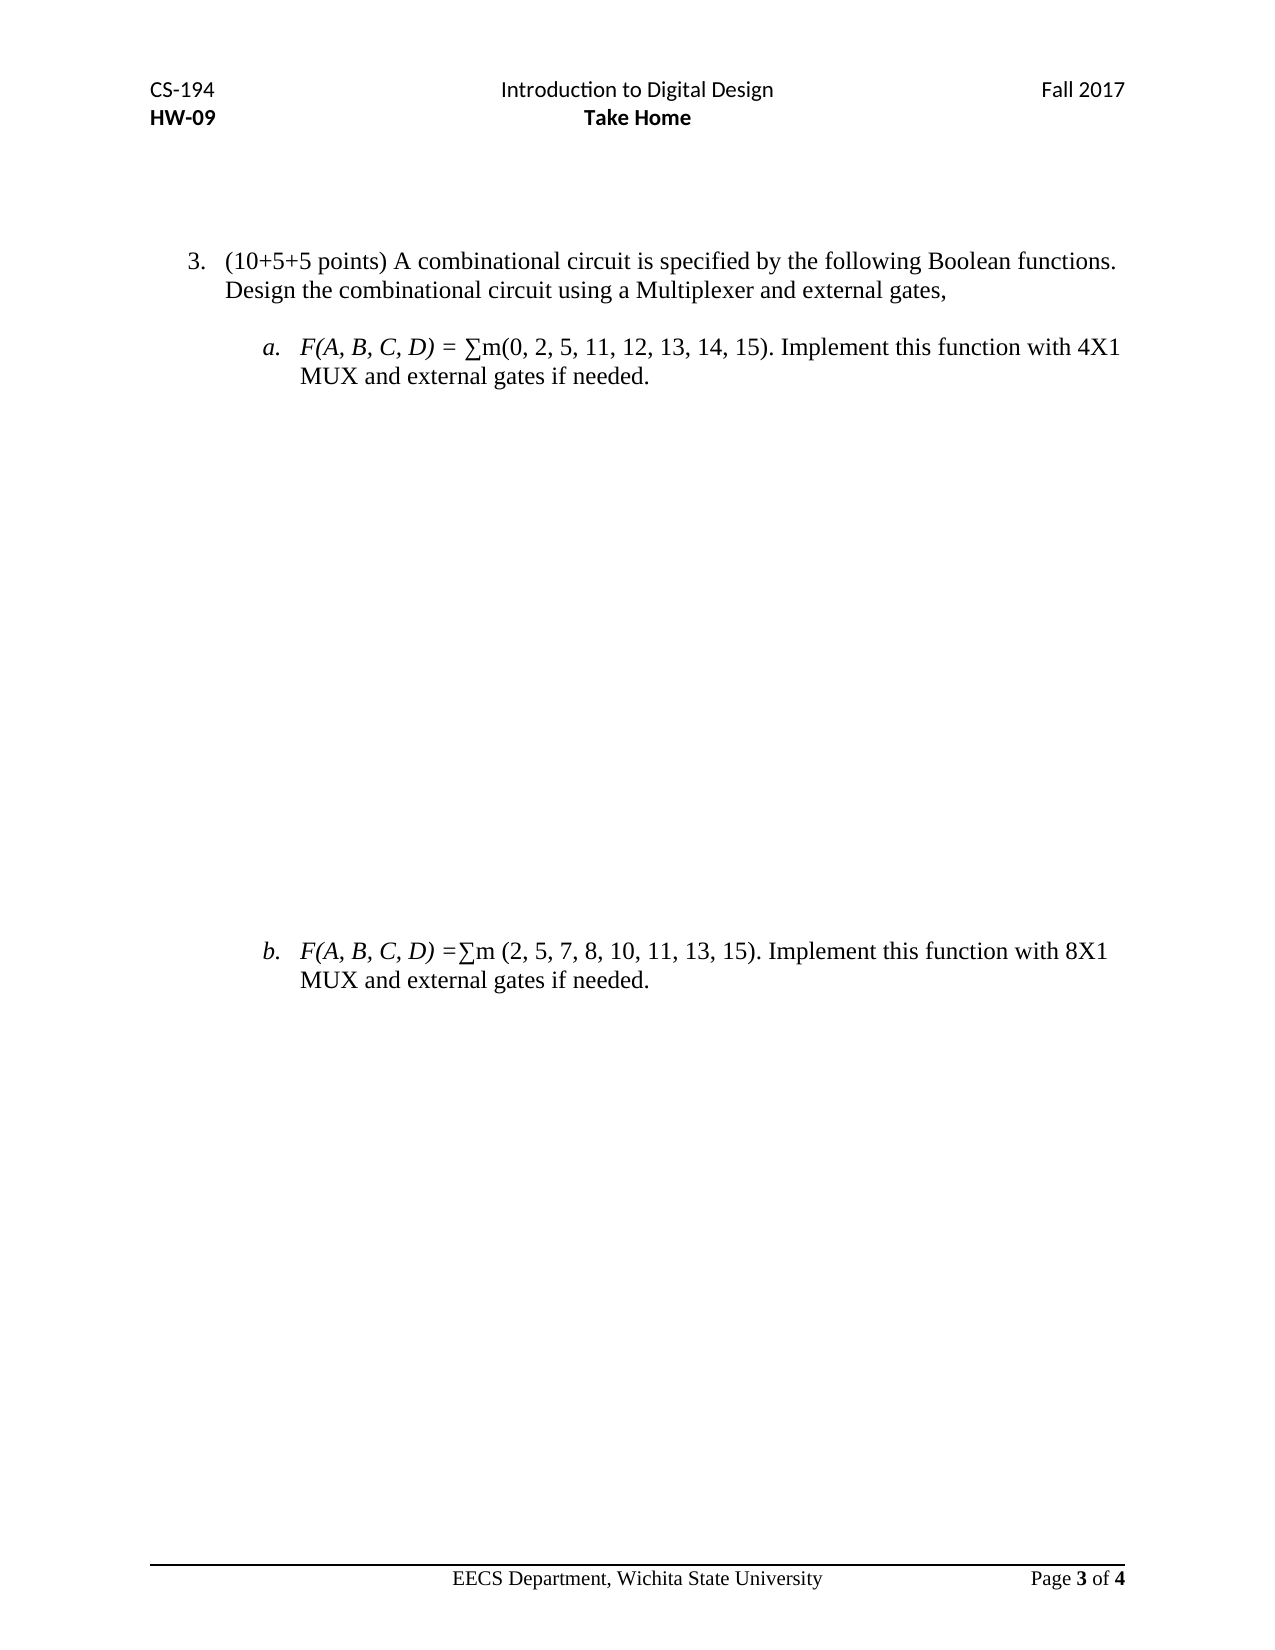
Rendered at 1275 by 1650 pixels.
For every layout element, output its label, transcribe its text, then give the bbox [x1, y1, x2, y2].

list F(A, B, C, D) =∑m (2, 5, 7, 8, 10, 11, 13, 15). Implement this function with 8X1 MUX and external gates if needed. [262, 936, 1125, 993]
list (10+5+5 points) A combinational circuit is specified by the following Boolean functions. Design the combinational circuit using a Multiplexer and external gates, [187, 246, 1125, 303]
list F(A, B, C, D) = ∑m(0, 2, 5, 11, 12, 13, 14, 15). Implement this function with 4X1 MUX and external gates if needed. [262, 332, 1125, 390]
